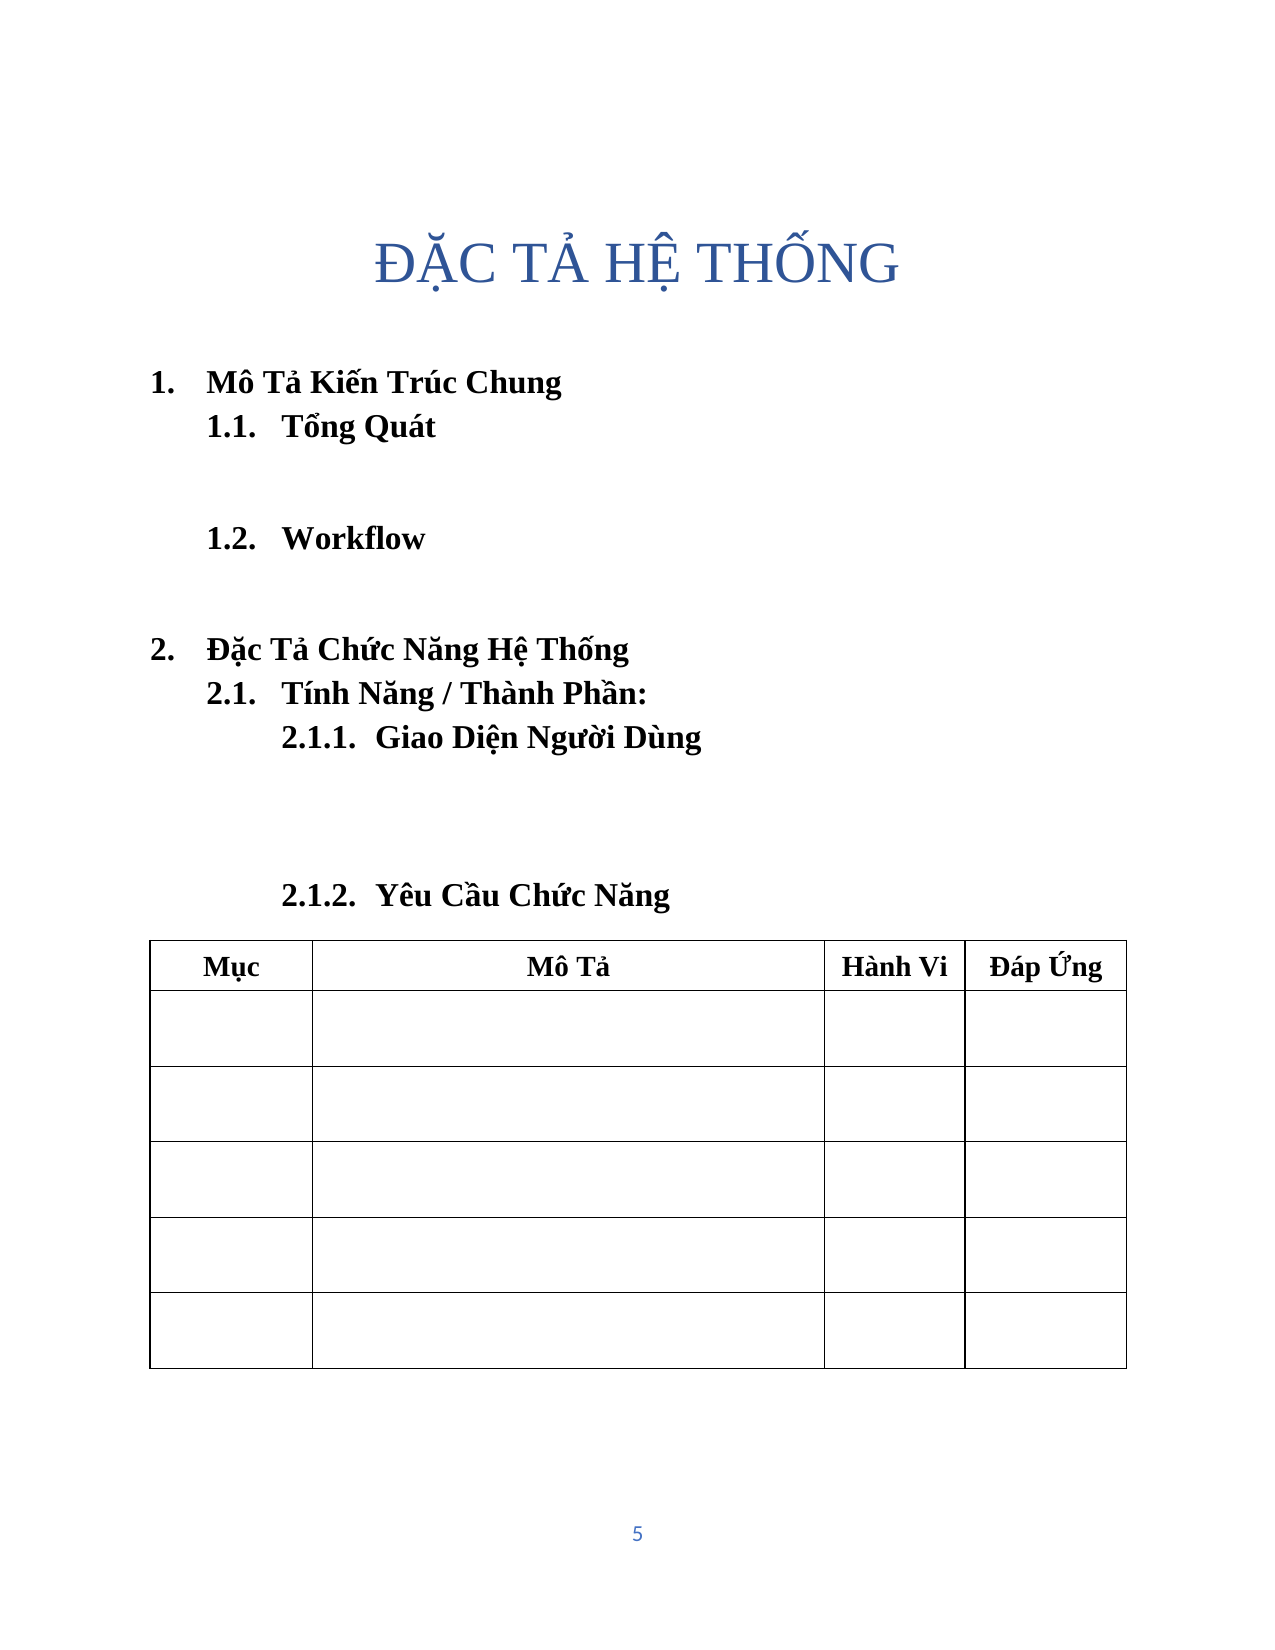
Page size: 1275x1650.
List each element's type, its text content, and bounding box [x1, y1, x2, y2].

list Đặc Tả Chức Năng Hệ Thống [150, 629, 1125, 667]
table_cell [825, 1218, 964, 1292]
list Workflow [206, 518, 1125, 556]
list Tính Năng / Thành Phần: [206, 673, 1125, 712]
table_cell [825, 1142, 964, 1217]
list Giao Diện Người Dùng [281, 717, 1125, 756]
table_cell [313, 1142, 824, 1217]
table_cell [313, 991, 824, 1066]
list Yêu Cầu Chức Năng [281, 875, 1125, 913]
table_cell [966, 991, 1126, 1066]
table_cell [313, 1293, 824, 1367]
table_cell [825, 1293, 964, 1367]
table_cell [966, 1067, 1126, 1141]
subtitle ĐẶC TẢ HỆ THỐNG [150, 228, 1125, 296]
table_header Mô Tả [313, 941, 824, 990]
table_header Đáp Ứng [966, 941, 1126, 990]
table_cell [825, 991, 964, 1066]
table_header Hành Vi [825, 941, 964, 990]
table_cell [151, 1067, 312, 1141]
table_cell [151, 1142, 312, 1217]
table_cell [151, 1218, 312, 1292]
table_cell [966, 1142, 1126, 1217]
table_header Mục [151, 941, 312, 990]
table_cell [966, 1218, 1126, 1292]
table_cell [313, 1218, 824, 1292]
table_cell [825, 1067, 964, 1141]
table_cell [151, 991, 312, 1066]
list Tổng Quát [206, 407, 1125, 445]
table_cell [966, 1293, 1126, 1367]
list Mô Tả Kiến Trúc Chung [150, 363, 1125, 401]
table_cell [151, 1293, 312, 1367]
table_cell [313, 1067, 824, 1141]
